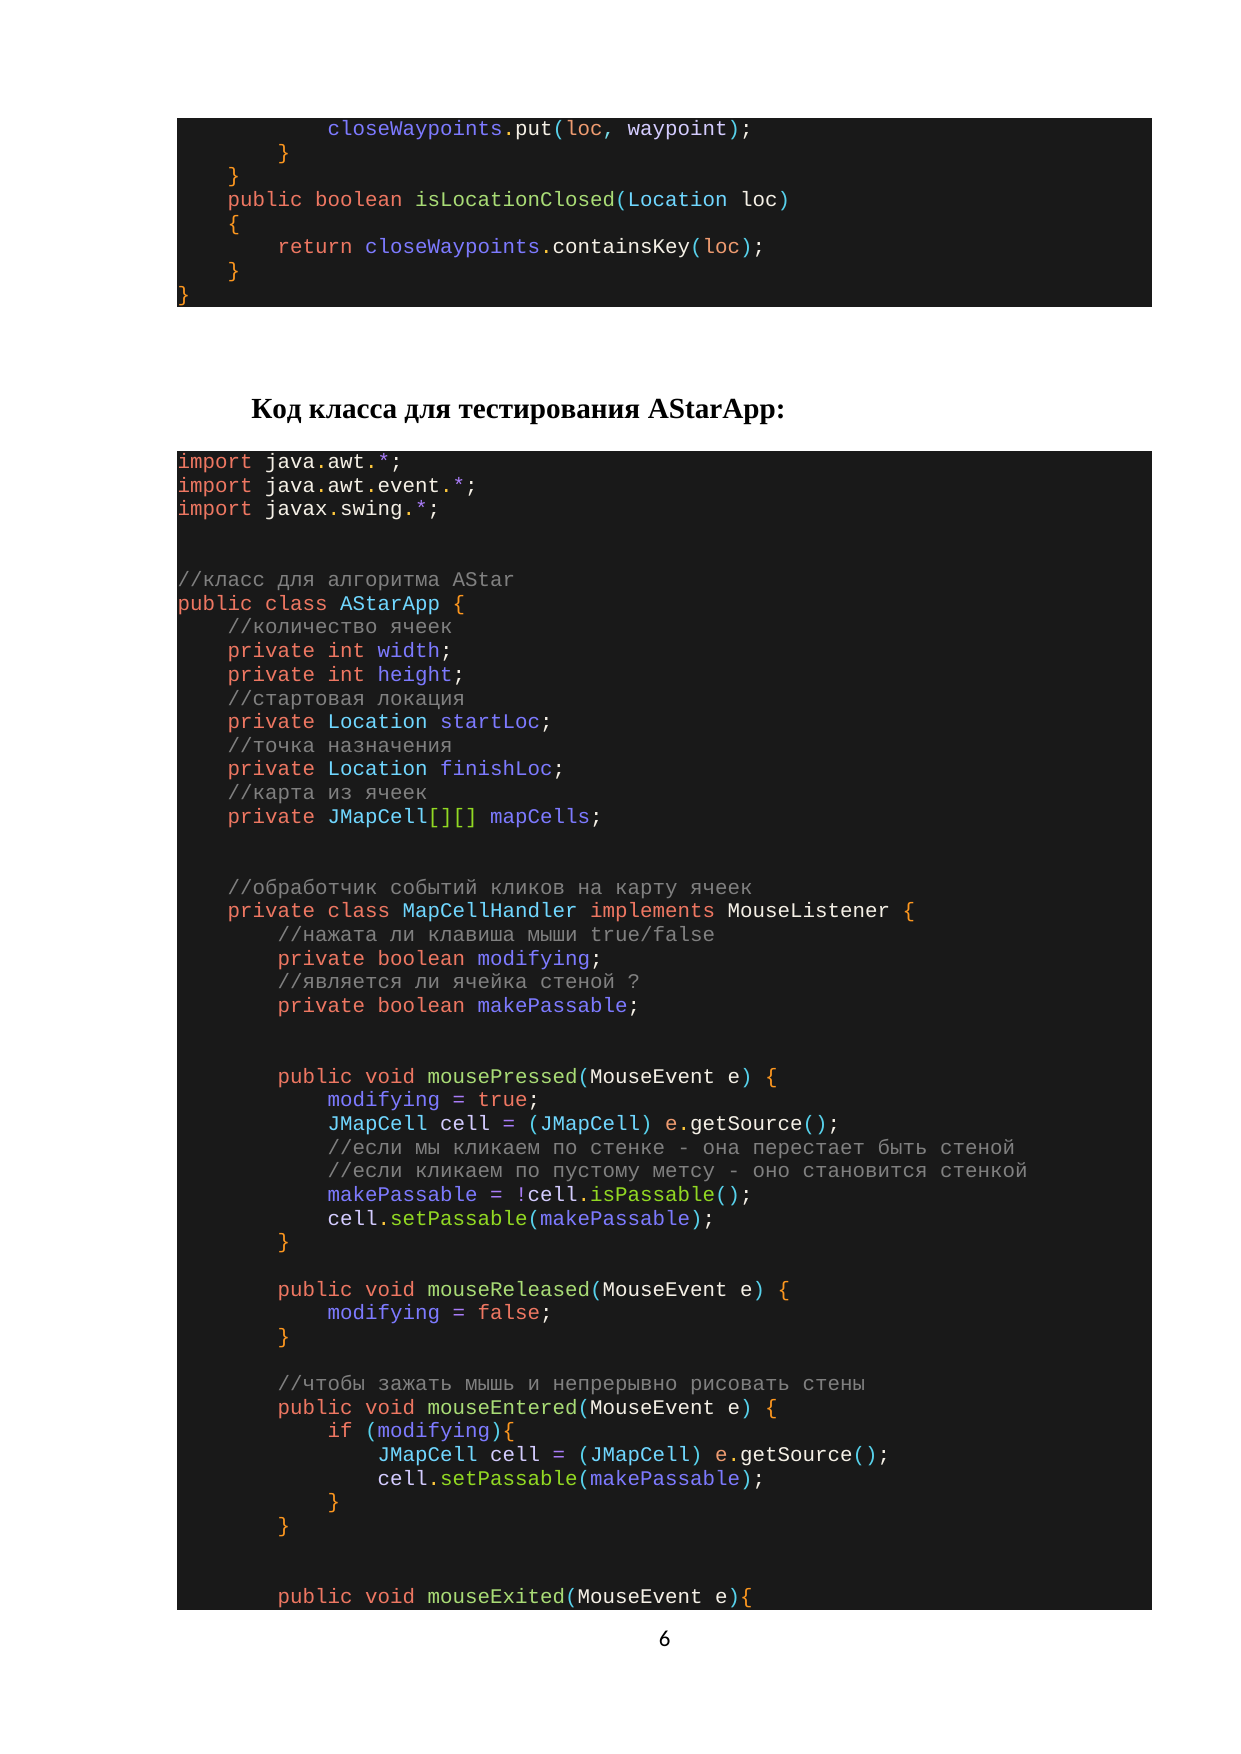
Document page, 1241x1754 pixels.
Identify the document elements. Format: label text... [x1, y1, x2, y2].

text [177, 451, 1152, 1610]
text Код класса для тестирования AStarApp: [177, 392, 1152, 425]
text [177, 118, 1152, 307]
